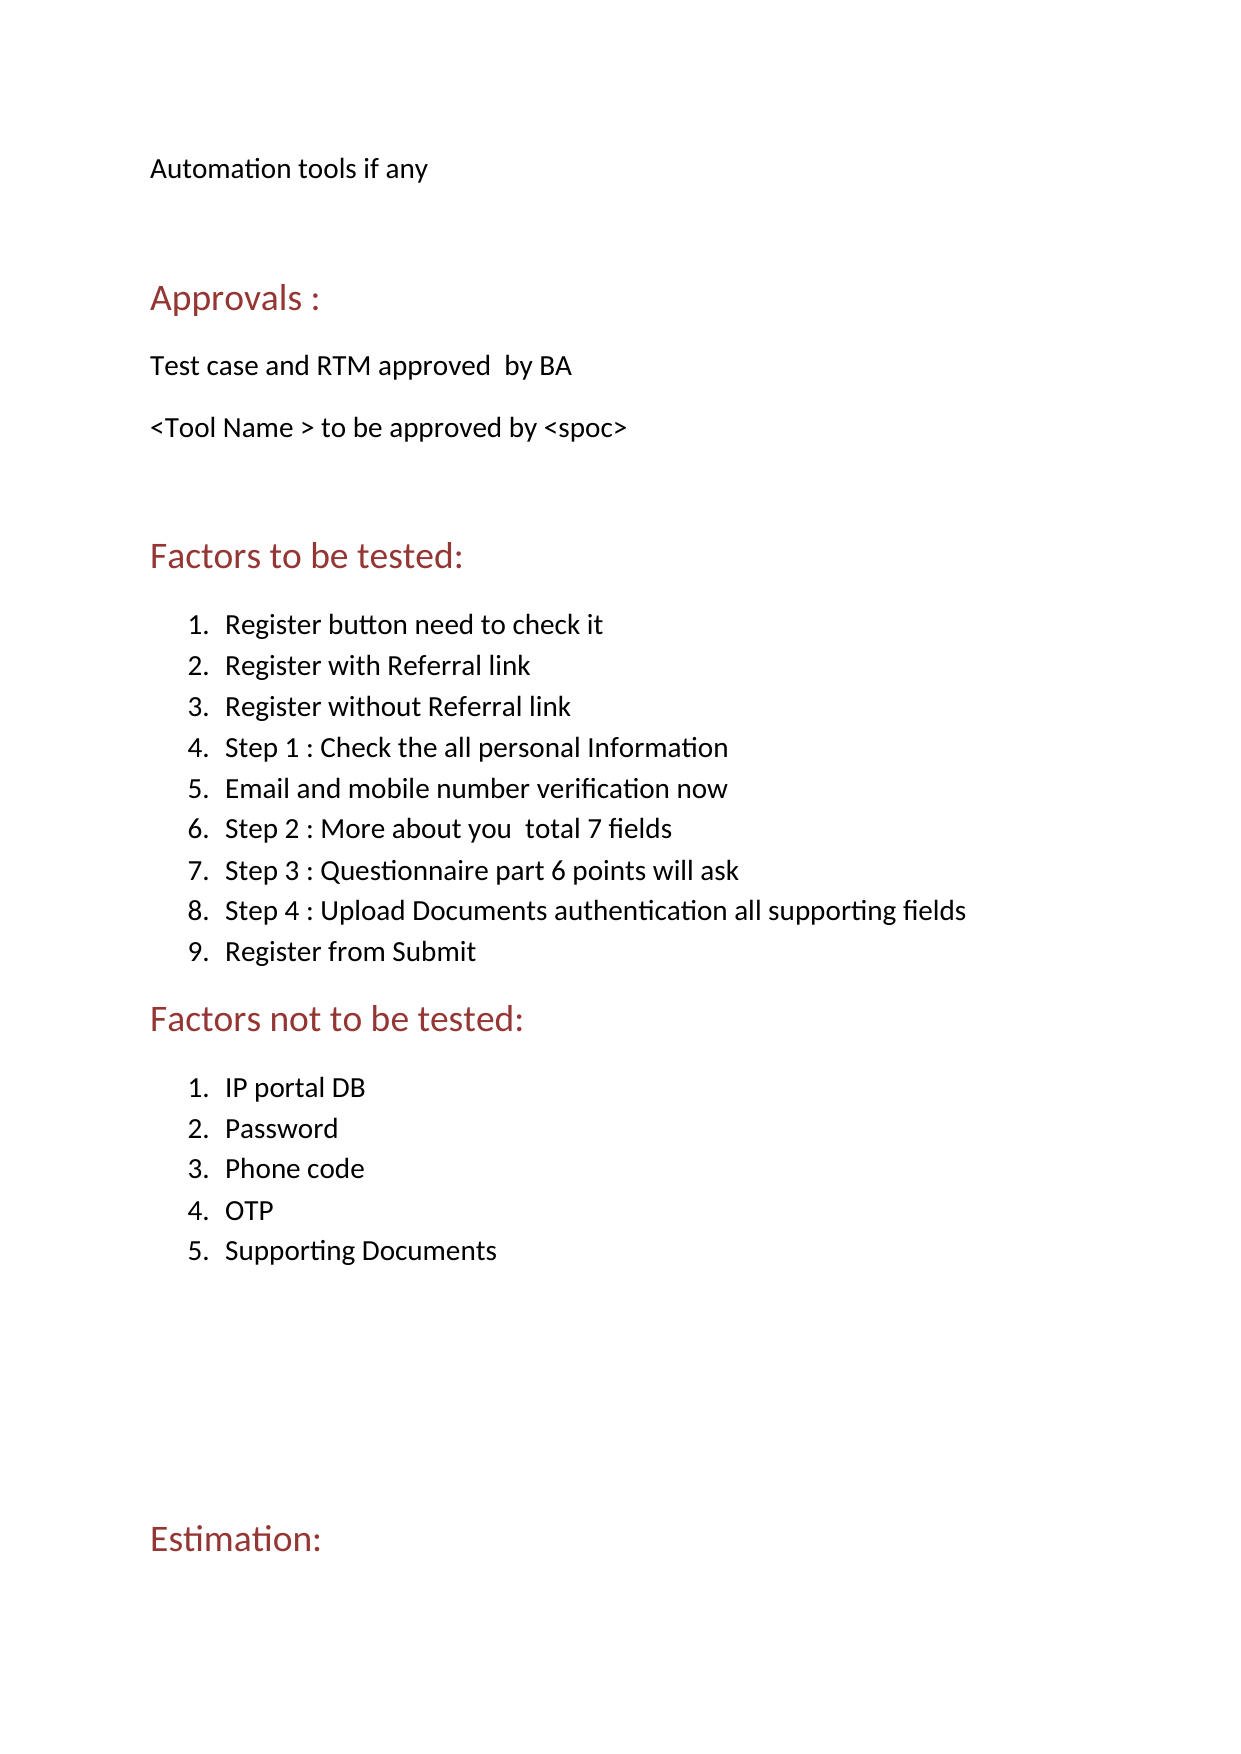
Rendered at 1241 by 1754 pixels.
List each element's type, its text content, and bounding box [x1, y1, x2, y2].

list Step 4 : Upload Documents authentication all supporting fields [187, 892, 1090, 928]
list Supporting Documents [187, 1232, 1090, 1268]
list IP portal DB [187, 1069, 1090, 1104]
list Phone code [187, 1151, 1090, 1186]
list Step 1 : Check the all personal Information [187, 729, 1090, 764]
text Factors to be tested: [150, 532, 1090, 578]
list Step 2 : More about you total 7 fields [187, 811, 1090, 846]
text Automation tools if any [150, 150, 1090, 186]
list Register from Submit [187, 933, 1090, 969]
text Test case and RTM approved by BA [150, 347, 1090, 383]
list Register with Referral link [187, 647, 1090, 682]
text <Tool Name > to be approved by <spoc> [150, 409, 1090, 444]
list Step 3 : Questionnaire part 6 points will ask [187, 852, 1090, 887]
list OTP [187, 1192, 1090, 1227]
list Email and mobile number verification now [187, 770, 1090, 805]
text Estimation: [150, 1515, 1090, 1561]
text Approvals : [150, 273, 1090, 319]
list Password [187, 1110, 1090, 1145]
list Register button need to check it [187, 606, 1090, 642]
list Register without Referral link [187, 688, 1090, 723]
text Factors not to be tested: [150, 995, 1090, 1041]
